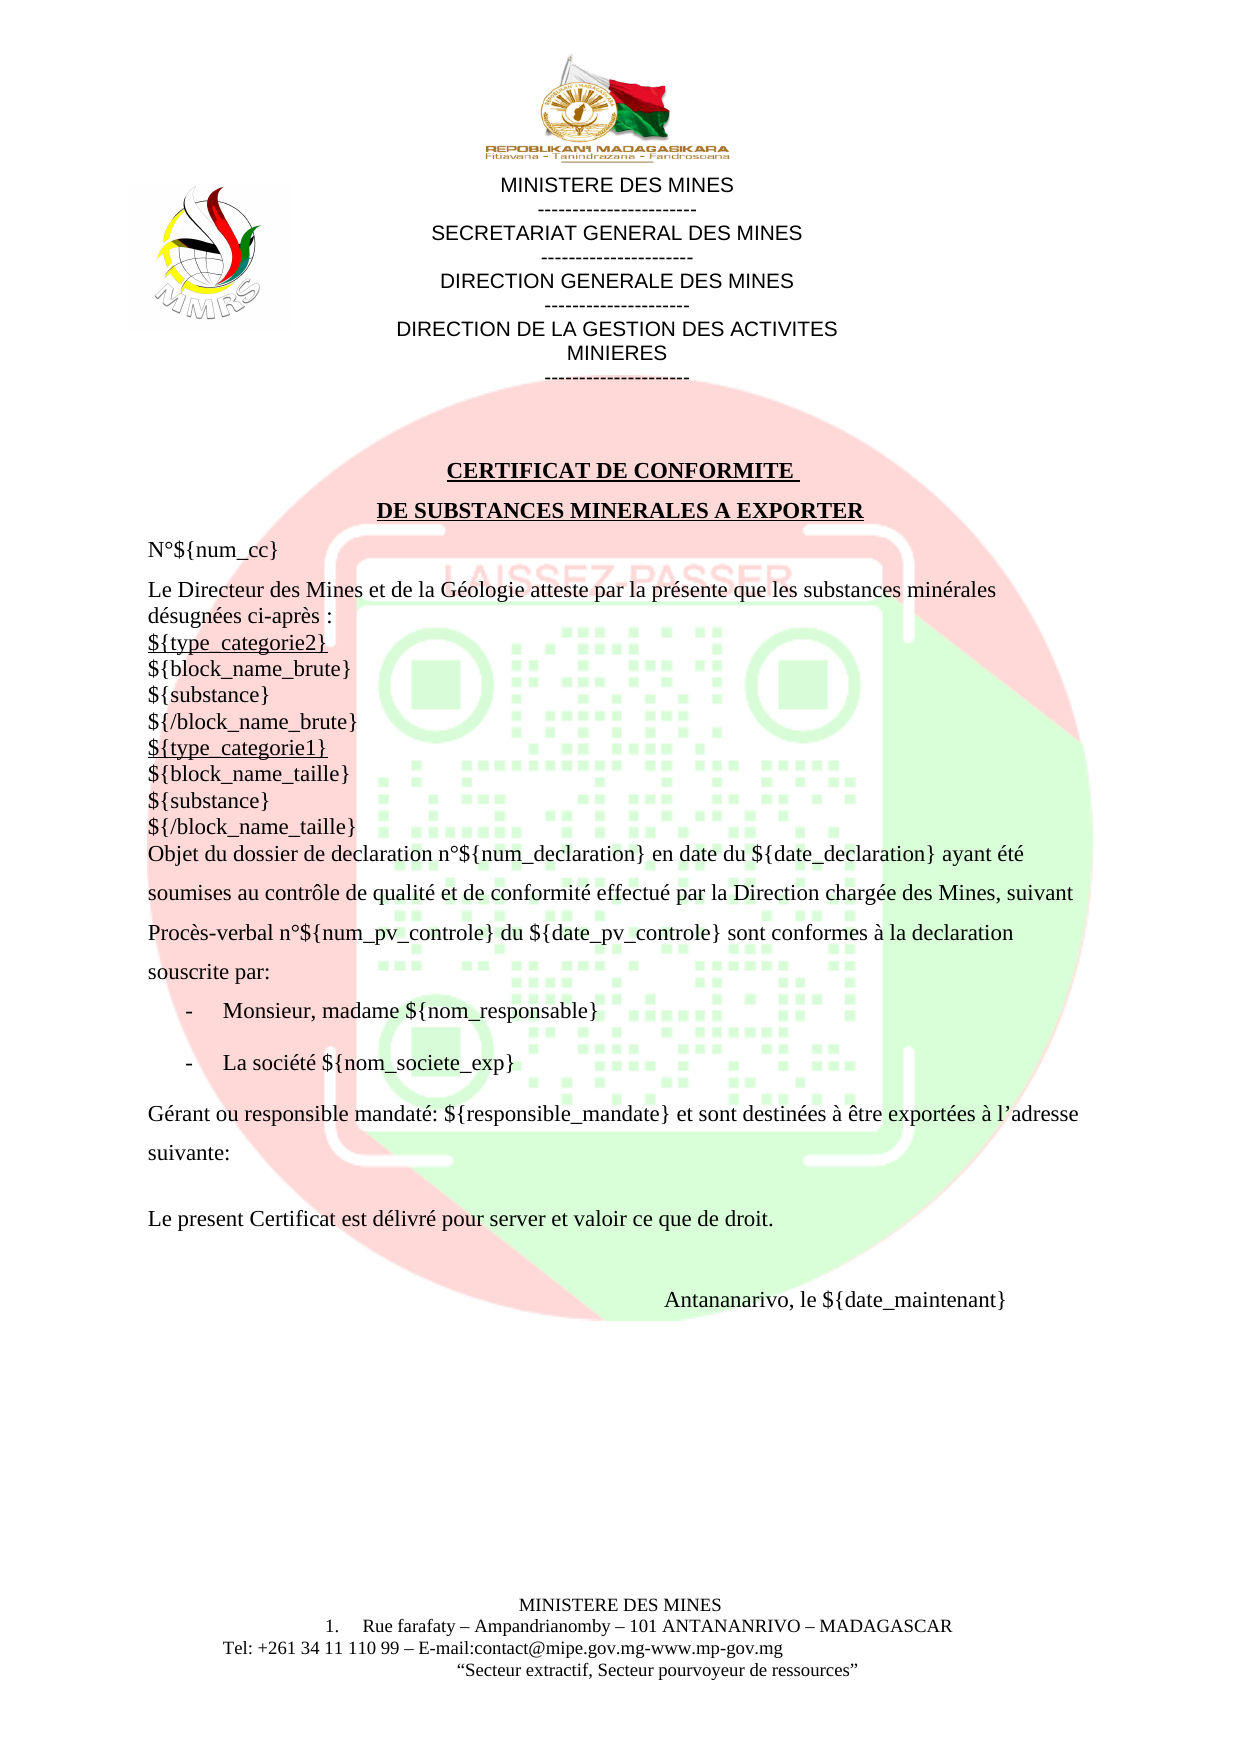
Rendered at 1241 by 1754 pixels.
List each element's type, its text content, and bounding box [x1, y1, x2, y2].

text Le present Certificat est délivré pour server et valoir ce que de droit. [148, 1205, 1092, 1231]
text N°${num_cc} [148, 537, 1092, 563]
text ${block_name_taille} [148, 761, 1092, 787]
text ${substance} [148, 681, 1092, 708]
text Objet du dossier de declaration n°${num_declaration} en date du ${date_declaration} ayant été soumises au contrôle de qualité et de conformité effectué par la Direction chargée des Mines, suivant Procès-verbal n°${num_pv_controle} du ${date_pv_controle} sont conformes à la declaration souscrite par: [148, 839, 1092, 984]
text DE SUBSTANCES MINERALES A EXPORTER [148, 497, 1092, 523]
text Gérant ou responsible mandaté: ${responsible_mandate} et sont destinées à être exportées à l’adresse suivante: [148, 1099, 1092, 1165]
text CERTIFICAT DE CONFORMITE [148, 458, 1092, 484]
picture [126, 184, 293, 330]
text ${/block_name_taille} [148, 813, 1092, 839]
text ${block_name_brute} [148, 655, 1092, 681]
picture [472, 54, 742, 167]
text ${/block_name_brute} [148, 708, 1092, 734]
text Antananarivo, le ${date_maintenant} [148, 1286, 1092, 1313]
text Le Directeur des Mines et de la Géologie atteste par la présente que les substances minérales désugnées ci-après : [148, 576, 1092, 629]
text ${substance} [148, 787, 1092, 813]
text ${type_categorie1} [148, 734, 1092, 761]
text ${type_categorie2} [148, 629, 1092, 655]
list Monsieur, madame ${nom_responsable} [185, 997, 1092, 1024]
list La société ${nom_societe_exp} [185, 1048, 1092, 1075]
